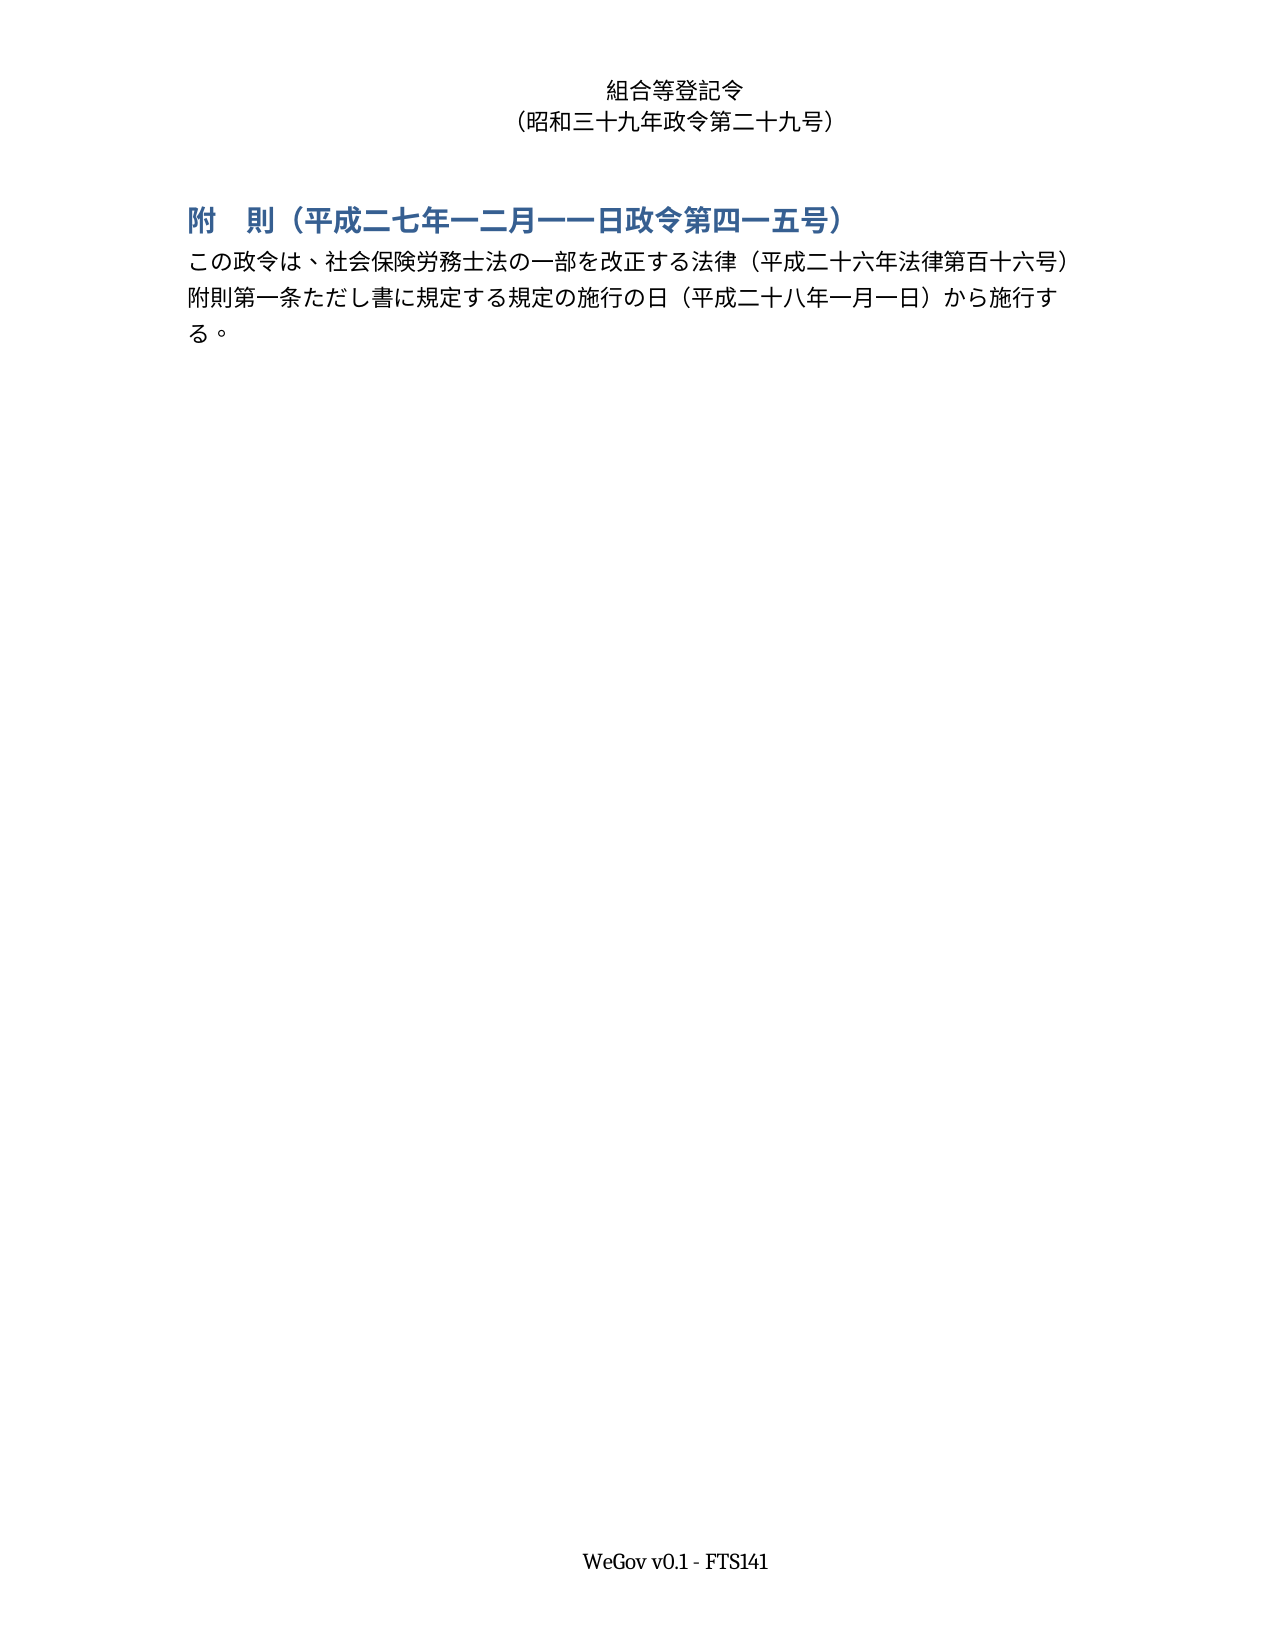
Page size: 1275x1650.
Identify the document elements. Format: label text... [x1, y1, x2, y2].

subtitle 附 則（平成二七年一二月一一日政令第四一五号） [187, 200, 1087, 240]
text この政令は、社会保険労務士法の一部を改正する法律（平成二十六年法律第百十六号）附則第一条ただし書に規定する規定の施行の日（平成二十八年一月一日）から施行する。 [187, 246, 1087, 349]
